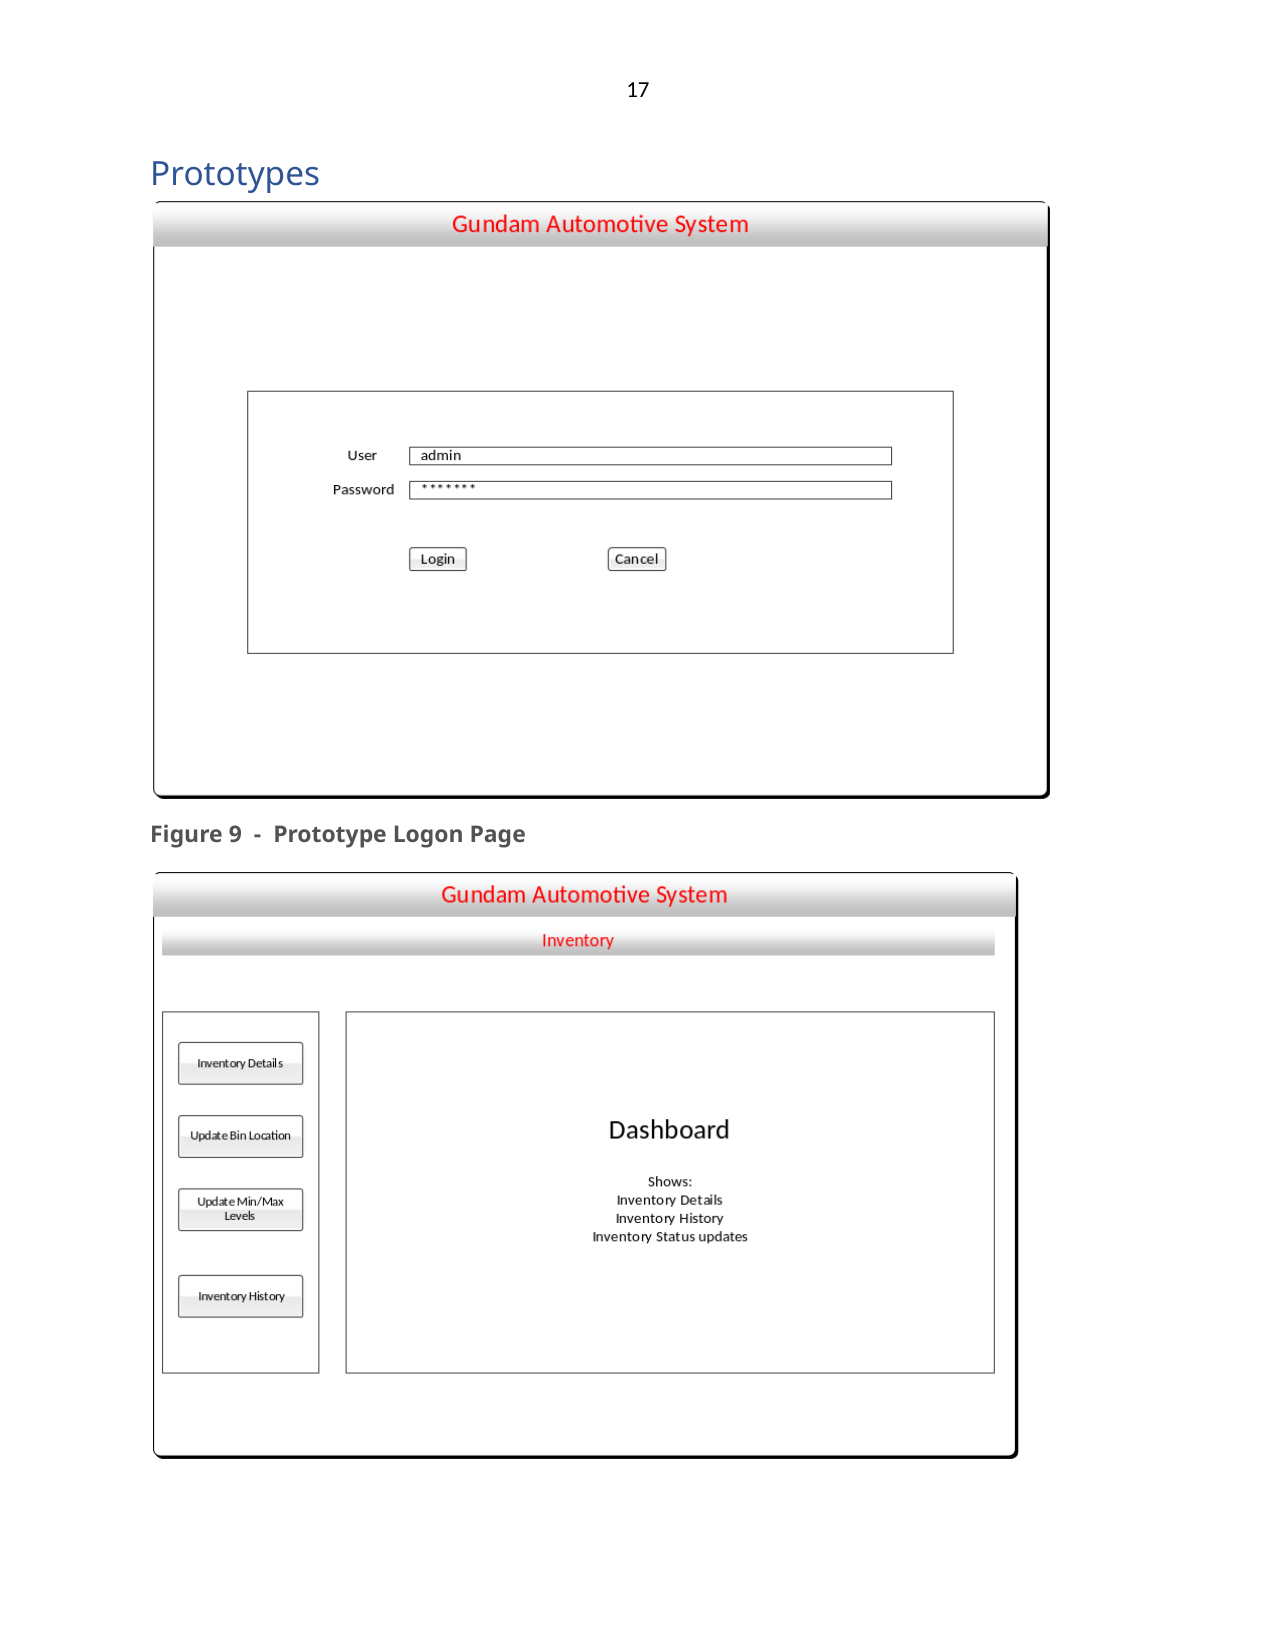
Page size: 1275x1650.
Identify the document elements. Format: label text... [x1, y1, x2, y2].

text Figure 9 - Prototype Logon Page [150, 818, 1125, 849]
subtitle Prototypes [150, 150, 1125, 195]
